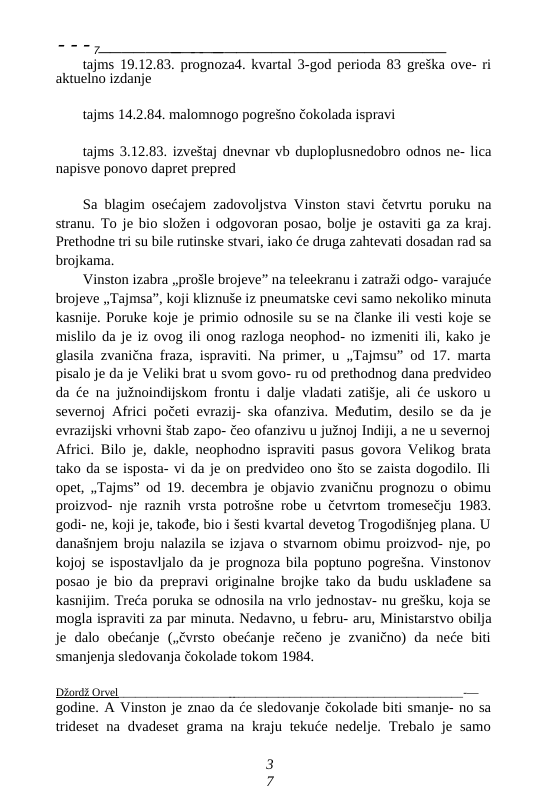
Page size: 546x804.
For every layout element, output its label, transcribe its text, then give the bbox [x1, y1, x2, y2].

text tajms 19.12.83. prognoza4. kvartal 3-god perioda 83 greška ove- ri aktuelno izdanje [56, 58, 492, 87]
text tajms 3.12.83. izveštaj dnevnar vb duploplusnedobro odnos ne- lica napisve ponovo dapret prepred [56, 143, 492, 177]
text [56, 699, 492, 735]
text 7 [56, 35, 492, 58]
text Sa blagim osećajem zadovoljstva Vinston stavi četvrtu poruku na stranu. To je bio složen i odgovoran posao, bolje je ostaviti ga za kraj. Prethodne tri su bile rutinske stvari, iako će druga zahtevati dosadan rad sa brojkama. [56, 196, 492, 269]
text Džordž Orvel -— [56, 686, 492, 699]
text tajms 14.2.84. malomnogo pogrešno čokolada ispravi [56, 106, 492, 122]
text Vinston izabra „prošle brojeve” na teleekranu i zatraži odgo- varajuće brojeve „Tajmsa”, koji kliznuše iz pneumatske cevi samo nekoliko minuta kasnije. Poruke koje je primio odnosile su se na članke ili vesti koje se mislilo da je iz ovog ili onog razloga neophod- no izmeniti ili, kako je glasila zvanična fraza, ispraviti. Na primer, u „Tajmsu” od 17. marta pisalo je da je Veliki brat u svom govo- ru od prethodnog dana predvideo da će na južnoindijskom frontu i dalje vladati zatišje, ali će uskoro u severnoj Africi početi evrazij- ska ofanziva. Međutim, desilo se da je evrazijski vrhovni štab zapo- čeo ofanzivu u južnoj Indiji, a ne u severnoj Africi. Bilo je, dakle, neophodno ispraviti pasus govora Velikog brata tako da se isposta- vi da je on predvideo ono što se zaista dogodilo. Ili opet, „Tajms” od 19. decembra je objavio zvaničnu prognozu o obimu proizvod- nje raznih vrsta potrošne robe u četvrtom tromesečju 1983. godi- ne, koji je, takođe, bio i šesti kvartal devetog Trogodišnjeg plana. U današnjem broju nalazila se izjava o stvarnom obimu proizvod- nje, po kojoj se ispostavljalo da je prognoza bila poptuno pogrešna. Vinstonov posao je bio da prepravi originalne brojke tako da budu usklađene sa kasnijim. Treća poruka se odnosila na vrlo jednostav- nu grešku, koja se mogla ispraviti za par minuta. Nedavno, u febru- aru, Ministarstvo obilja je dalo obećanje („čvrsto obećanje rečeno je zvanično) da neće biti smanjenja sledovanja čokolade tokom 1984. [56, 271, 492, 665]
